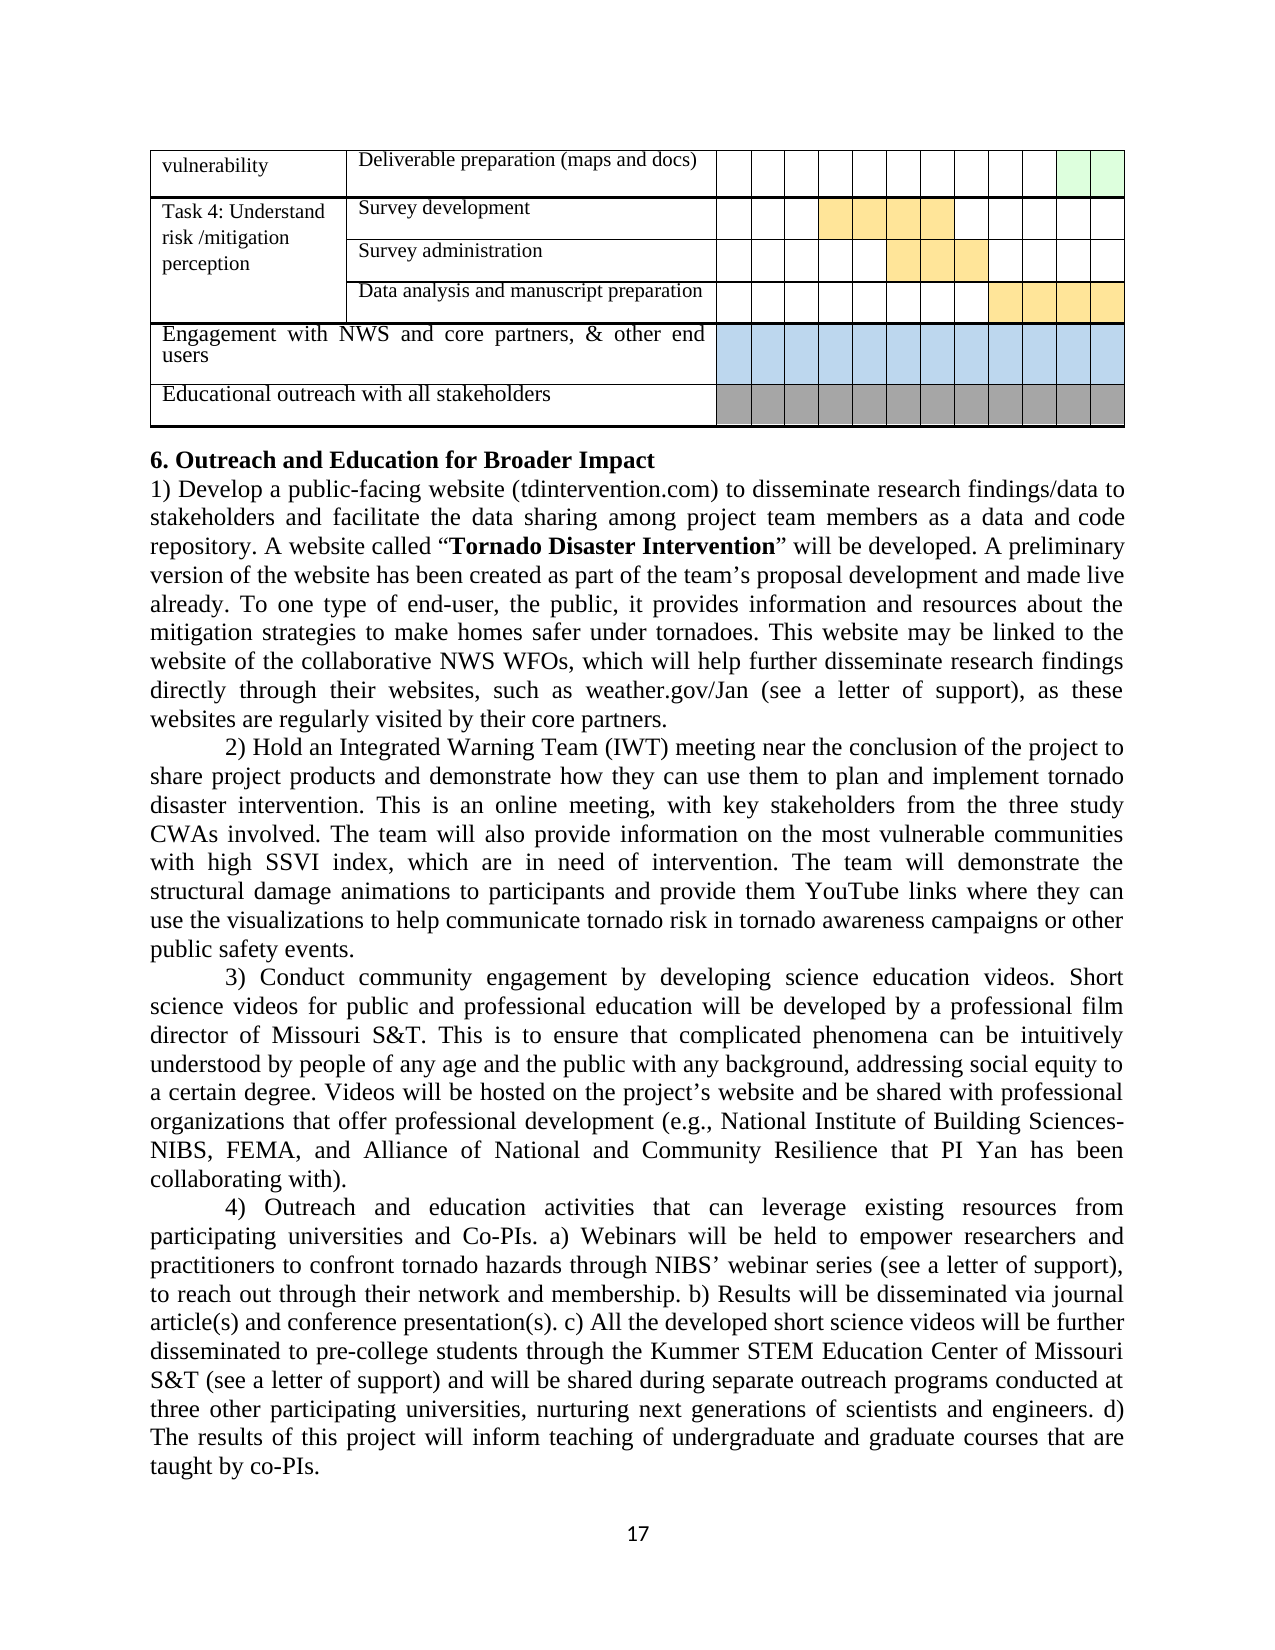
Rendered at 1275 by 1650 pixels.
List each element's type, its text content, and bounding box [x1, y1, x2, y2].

table_cell [989, 151, 1022, 196]
table_cell Educational outreach with all stakeholders [151, 385, 716, 424]
table_cell [785, 199, 818, 239]
table_cell [785, 283, 818, 322]
table_cell [853, 283, 886, 322]
table_cell [752, 151, 784, 196]
table_cell [1091, 283, 1124, 322]
table_cell [1023, 325, 1056, 384]
table_cell [1057, 283, 1090, 322]
table_cell [989, 240, 1022, 281]
table_cell Data analysis and manuscript preparation [347, 283, 716, 322]
table_cell [819, 240, 852, 281]
table_cell [717, 385, 751, 424]
table_cell [955, 385, 988, 424]
table_cell [1023, 385, 1056, 424]
text 4) Outreach and education activities that can leverage existing resources from participating universities and Co-PIs. a) Webinars will be held to empower researchers and practitioners to confront tornado hazards through NIBS’ webinar series (see a letter of support), to reach out through their network and membership. b) Results will be disseminated via journal article(s) and conference presentation(s). c) All the developed short science videos will be further disseminated to pre-college students through the Kummer STEM Education Center of Missouri S&T (see a letter of support) and will be shared during separate outreach programs conducted at three other participating universities, nurturing next generations of scientists and engineers. d) The results of this project will inform teaching of undergraduate and graduate courses that are taught by co-PIs. [150, 1192, 1125, 1480]
table_cell [752, 199, 784, 239]
table_cell [819, 385, 852, 424]
table_cell [887, 240, 920, 281]
table_cell [717, 151, 751, 196]
table_cell [1091, 385, 1124, 424]
table_cell [752, 325, 784, 384]
table_cell [853, 199, 886, 239]
table_cell [785, 325, 818, 384]
table_cell [887, 199, 920, 239]
table_cell [955, 283, 988, 322]
table_cell [1057, 199, 1090, 239]
table_cell [1057, 325, 1090, 384]
table_cell [819, 151, 852, 196]
table_cell [1023, 283, 1056, 322]
table_cell [1091, 199, 1124, 239]
table_cell [921, 199, 954, 239]
table_cell [887, 151, 920, 196]
table_cell Task 4: Understand risk /mitigation perception [151, 199, 346, 322]
table_cell [1023, 199, 1056, 239]
table_cell [853, 240, 886, 281]
text 3) Conduct community engagement by developing science education videos. Short science videos for public and professional education will be developed by a professional film director of Missouri S&T. This is to ensure that complicated phenomena can be intuitively understood by people of any age and the public with any background, addressing social equity to a certain degree. Videos will be hosted on the project’s website and be shared with professional organizations that offer professional development (e.g., National Institute of Building Sciences-NIBS, FEMA, and Alliance of National and Community Resilience that PI Yan has been collaborating with). [150, 962, 1125, 1192]
table_cell Survey development [347, 199, 716, 239]
table_cell Survey administration [347, 240, 716, 281]
table_cell [1057, 240, 1090, 281]
table_cell [989, 199, 1022, 239]
table_cell [989, 385, 1022, 424]
table_cell [819, 283, 852, 322]
table_cell [785, 240, 818, 281]
table_cell [921, 151, 954, 196]
table_cell [1091, 240, 1124, 281]
table_cell [717, 283, 751, 322]
table_cell [989, 325, 1022, 384]
table_cell [887, 385, 920, 424]
table_cell [752, 385, 784, 424]
table_cell [717, 240, 751, 281]
table_cell [752, 240, 784, 281]
table_cell [752, 283, 784, 322]
table_cell [819, 199, 852, 239]
table_cell [921, 385, 954, 424]
table_cell [955, 325, 988, 384]
table_cell [1091, 151, 1124, 196]
table_cell [921, 240, 954, 281]
table_cell [717, 325, 751, 384]
table_cell [887, 325, 920, 384]
table_cell [1023, 151, 1056, 196]
table_cell [921, 283, 954, 322]
table_cell [853, 151, 886, 196]
table_cell [1091, 325, 1124, 384]
text 6. Outreach and Education for Broader Impact [150, 445, 1125, 474]
table_cell [955, 151, 988, 196]
table_cell [989, 283, 1022, 322]
text 1) Develop a public-facing website (tdintervention.com) to disseminate research findings/data to stakeholders and facilitate the data sharing among project team members as a data and code repository. A website called “Tornado Disaster Intervention” will be developed. A preliminary version of the website has been created as part of the team’s proposal development and made live already. To one type of end-user, the public, it provides information and resources about the mitigation strategies to make homes safer under tornadoes. This website may be linked to the website of the collaborative NWS WFOs, which will help further disseminate research findings directly through their websites, such as weather.gov/Jan (see a letter of support), as these websites are regularly visited by their core partners. [150, 474, 1125, 732]
table_cell [887, 283, 920, 322]
table_cell [717, 199, 751, 239]
table_cell [955, 240, 988, 281]
table_cell [853, 385, 886, 424]
table_cell [785, 151, 818, 196]
table_cell [1023, 240, 1056, 281]
table_cell [921, 325, 954, 384]
text 2) Hold an Integrated Warning Team (IWT) meeting near the conclusion of the project to share project products and demonstrate how they can use them to plan and implement tornado disaster intervention. This is an online meeting, with key stakeholders from the three study CWAs involved. The team will also provide information on the most vulnerable communities with high SSVI index, which are in need of intervention. The team will demonstrate the structural damage animations to participants and provide them YouTube links where they can use the visualizations to help communicate tornado risk in tornado awareness campaigns or other public safety events. [150, 732, 1125, 962]
table_cell Engagement with NWS and core partners, & other end users [151, 325, 716, 384]
table_cell [785, 385, 818, 424]
table_cell [853, 325, 886, 384]
table_cell [955, 199, 988, 239]
table_cell [1057, 151, 1090, 196]
table_cell [819, 325, 852, 384]
table_cell [1057, 385, 1090, 424]
table_cell Deliverable preparation (maps and docs) [347, 151, 716, 196]
